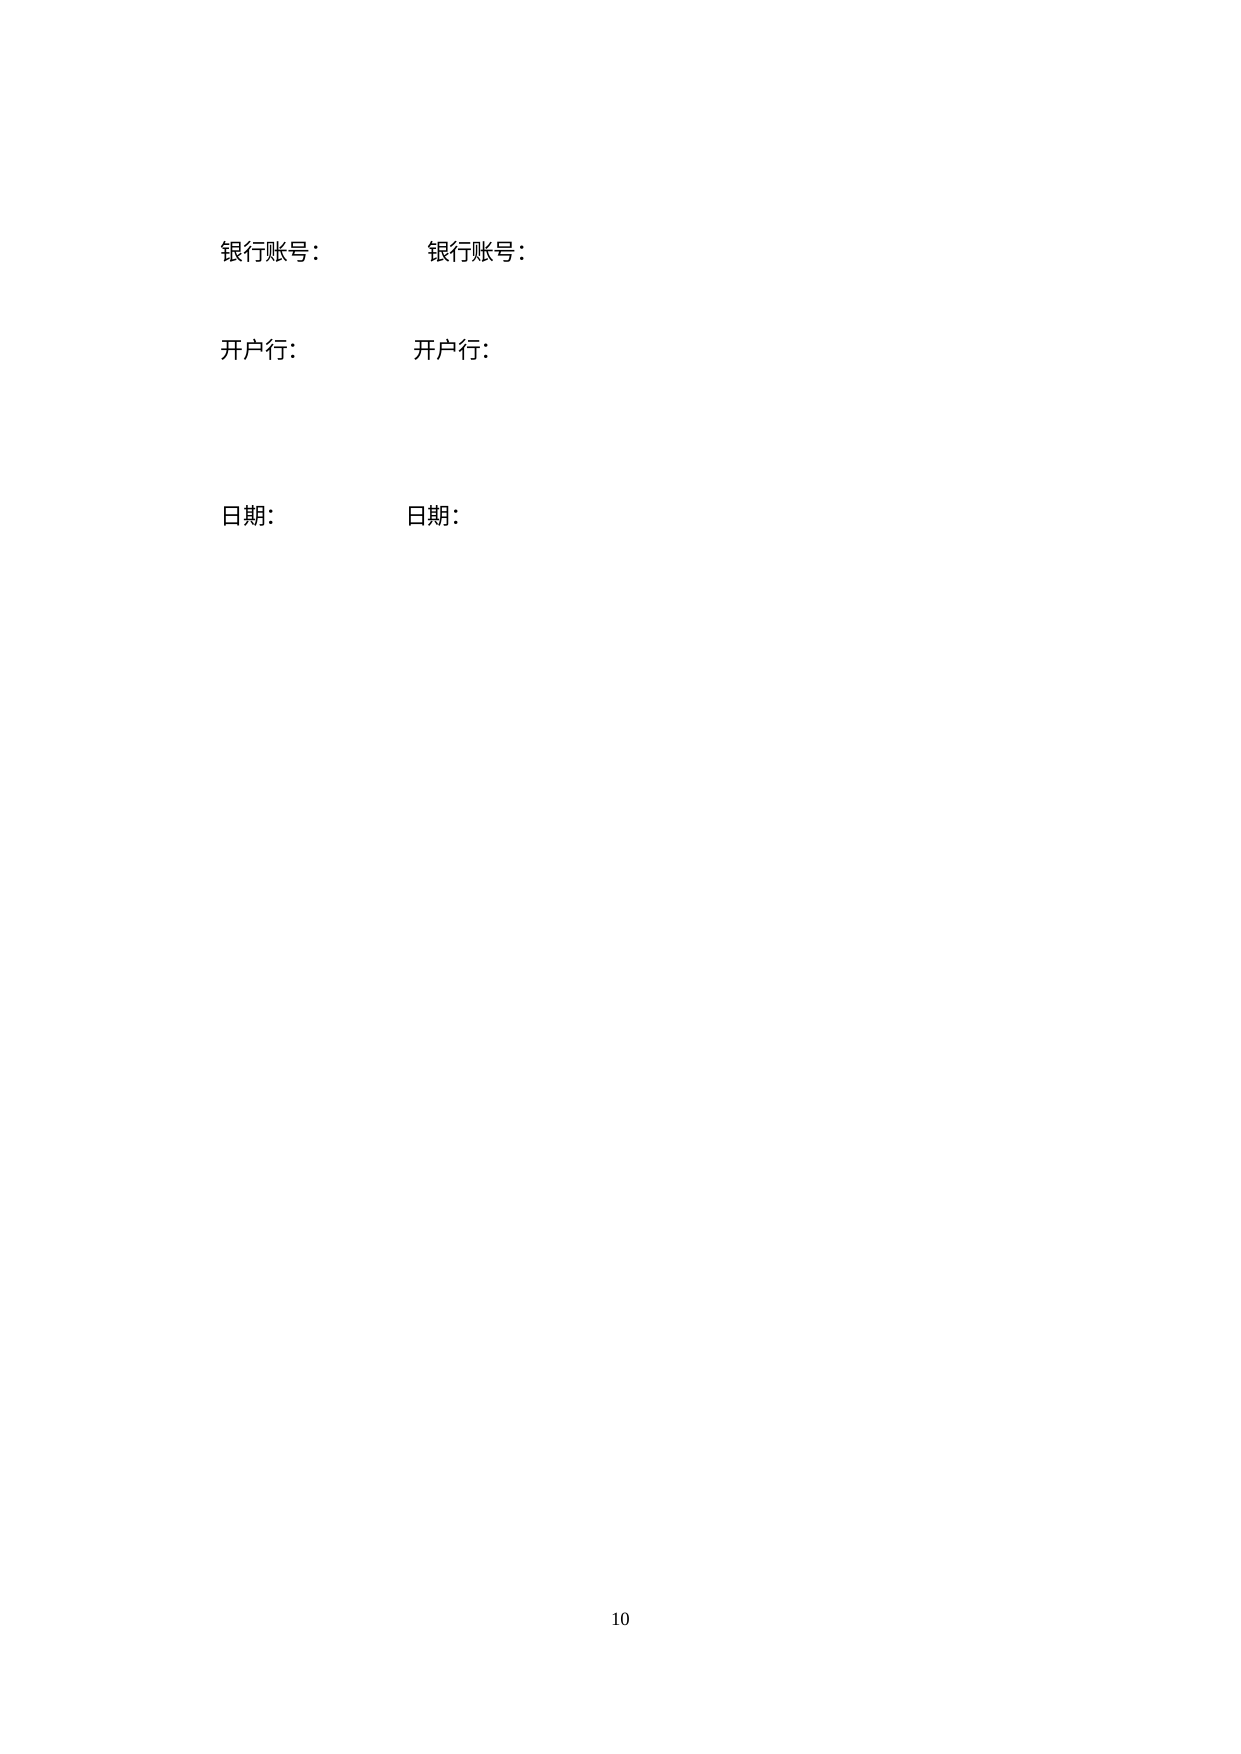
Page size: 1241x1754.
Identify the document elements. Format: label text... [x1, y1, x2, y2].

text 银行账号： 银行账号： [177, 218, 1063, 283]
text 日期： 日期： [177, 478, 1063, 543]
text 开户行： 开户行： [177, 316, 1063, 381]
